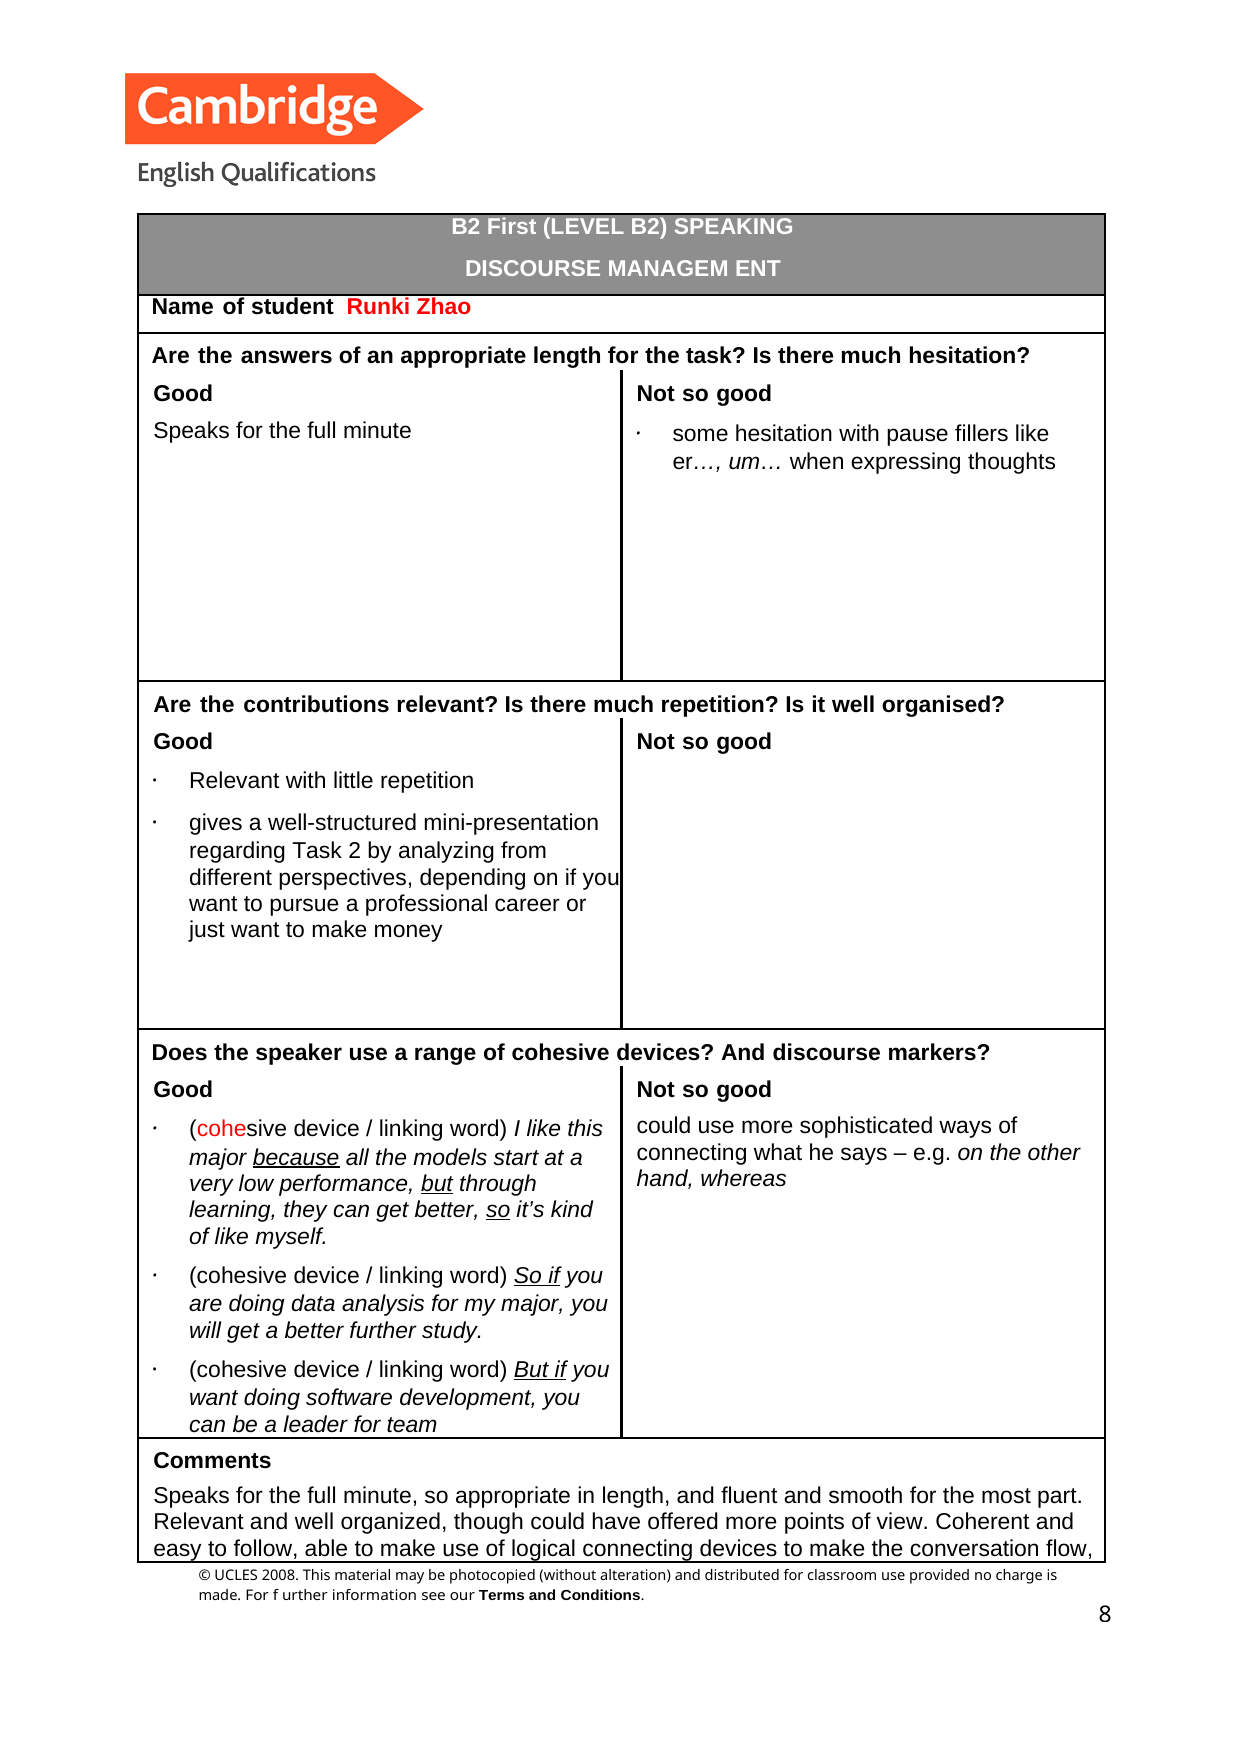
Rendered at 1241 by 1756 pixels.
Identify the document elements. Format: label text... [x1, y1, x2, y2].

table_cell Are the answers of an appropriate length for the task? Is there much hesitation? [139, 334, 1104, 370]
table_header B2 First (LEVEL B2) SPEAKING DISCOURSE MANAGEM ENT [139, 215, 1104, 294]
table_cell Good Relevant with little repetition gives a well-structured mini-presentation regarding Task 2 by analyzing from different perspectives, depending on if you want to pursue a professional career or just want to make money [139, 718, 620, 1028]
table_cell Good Speaks for the full minute [139, 370, 620, 680]
picture [125, 73, 424, 187]
table_cell Are the contributions relevant? Is there much repetition? Is it well organised? [139, 682, 1104, 718]
table_cell Name of student Runki Zhao [139, 296, 1104, 332]
table_cell Good (cohesive device / linking word) I like this major because all the models start at a very low performance, but through learning, they can get better, so it’s kind of like myself. (cohesive device / linking word) So if you are doing data analysis for my major, you will get a better further study. (cohesive device / linking word) But if you want doing software development, you can be a leader for team [139, 1066, 620, 1437]
table_cell Not so good could use more sophisticated ways of connecting what he says – e.g. on the other hand, whereas [623, 1066, 1104, 1437]
table_cell Not so good some hesitation with pause fillers like er…, um… when expressing thoughts [623, 370, 1104, 680]
table_cell Does the speaker use a range of cohesive devices? And discourse markers? [139, 1030, 1104, 1066]
table_cell Not so good [623, 718, 1104, 1028]
